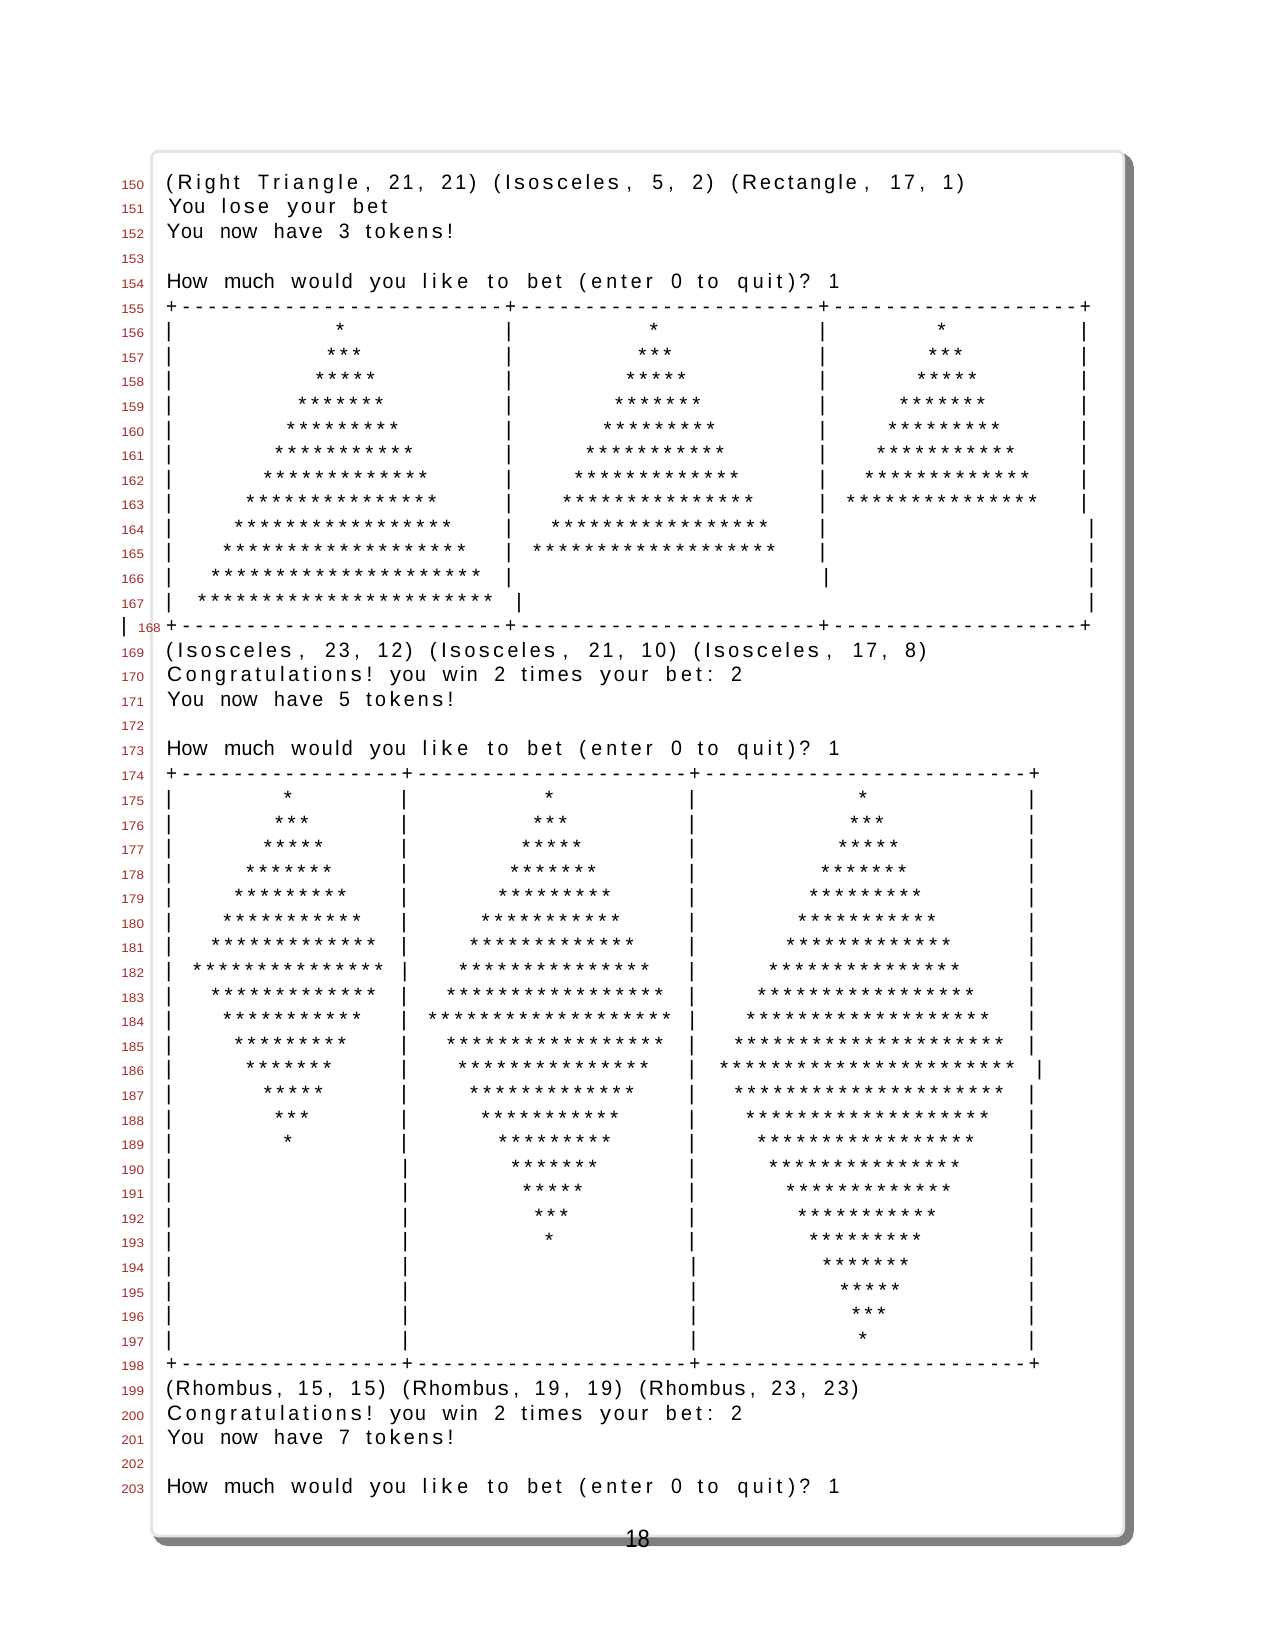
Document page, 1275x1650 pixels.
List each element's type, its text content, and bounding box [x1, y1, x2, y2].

text 202 [121, 1457, 1188, 1471]
text 173 How much would you like to bet (enter 0 to quit)? 1 [121, 736, 1188, 760]
text 150 (Right Triangle, 21, 21) (Isosceles , 5, 2) (Rectangle , 17, 1) 151 You lose your bet [121, 170, 967, 218]
text 18 [625, 1524, 1188, 1553]
text 172 [121, 719, 1188, 733]
text 200 Congratulations! you win 2 times your bet: 2 201 You now have 7 tokens! [121, 1400, 745, 1449]
text 174 +-----------------+---------------------+-------------------------+ 175 | * | * | * | 176 | *** | *** | *** | 177 | ***** | ***** | ***** | 178 | ******* | ******* | ******* | 179 | ********* | ********* | ********* | 180 | *********** | *********** | *********** | 181 | ************* | ************* | ************* | 182 | *************** | *************** | *************** | 183 | ************* | ***************** | ***************** | 184 | *********** | ******************* | ******************* | 185 | ********* | ***************** | ********************* | 186 | ******* | *************** | *********************** | 187 | ***** | ************* | ********************* | 188 | *** | *********** | ******************* | 189 | * | ********* | ***************** | 190 | | ******* | *************** | 191 | | ***** | ************* | 192 | | *** | *********** | 193 | | * | ********* | 194 | | | ******* | 195 | | | ***** | 196 | | | *** | 197 | | | * | 198 +-----------------+---------------------+-------------------------+ 199 (Rhombus, 15, 15) (Rhombus, 19, 19) (Rhombus, 23, 23) [121, 761, 1042, 1400]
text 203 How much would you like to bet (enter 0 to quit)? 1 [121, 1474, 1188, 1498]
text 155 +-------------------------+-----------------------+-------------------+ 156 | * | * | * | 157 | *** | *** | *** | 158 | ***** | ***** | ***** | 159 | ******* | ******* | ******* | 160 | ********* | ********* | ********* | 161 | *********** | *********** | *********** | 162 | ************* | ************* | ************* | 163 | *************** | *************** | *************** | 164 | ***************** | ***************** | | 165 | ******************* | ******************* | | 166 | ********************* | | | 167 | *********************** | | | 168 +-------------------------+-----------------------+-------------------+ 169 (Isosceles , 23, 12) (Isosceles , 21, 10) (Isosceles , 17, 8) [121, 293, 1094, 662]
text 153 [121, 251, 1188, 266]
text 154 How much would you like to bet (enter 0 to quit)? 1 [121, 269, 1188, 293]
text 170 Congratulations! you win 2 times your bet: 2 171 You now have 5 tokens! [121, 662, 745, 711]
text 152 You now have 3 tokens! [121, 219, 1188, 243]
